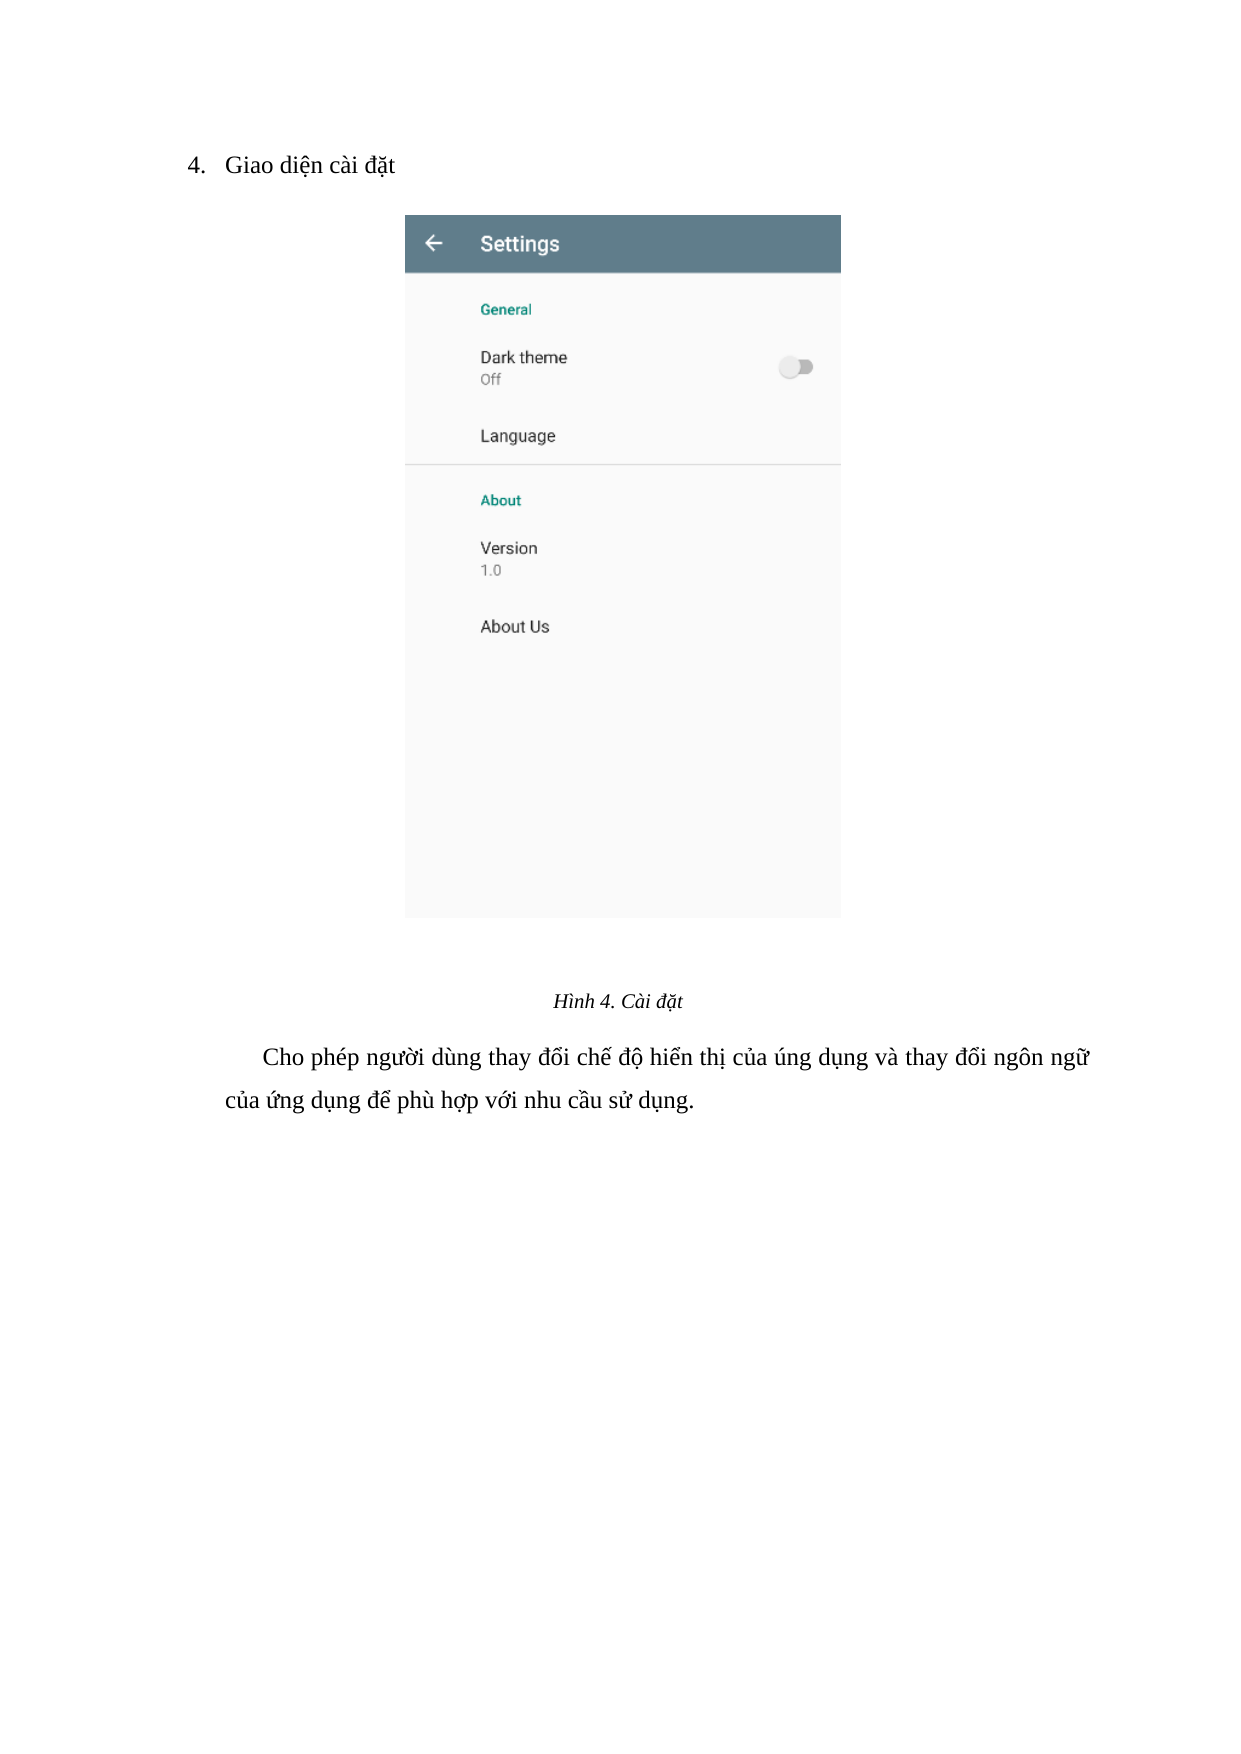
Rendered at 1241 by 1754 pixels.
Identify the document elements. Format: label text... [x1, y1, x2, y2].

text Cho phép người dùng thay đổi chế độ hiển thị của úng dụng và thay đổi ngôn ngữ của ứng dụng để phù hợp với nhu cầu sử dụng. [225, 1042, 1090, 1114]
list Giao diện cài đặt [187, 150, 1090, 179]
picture [405, 215, 841, 918]
list Hình 4. Cài đặt [534, 989, 1090, 1013]
